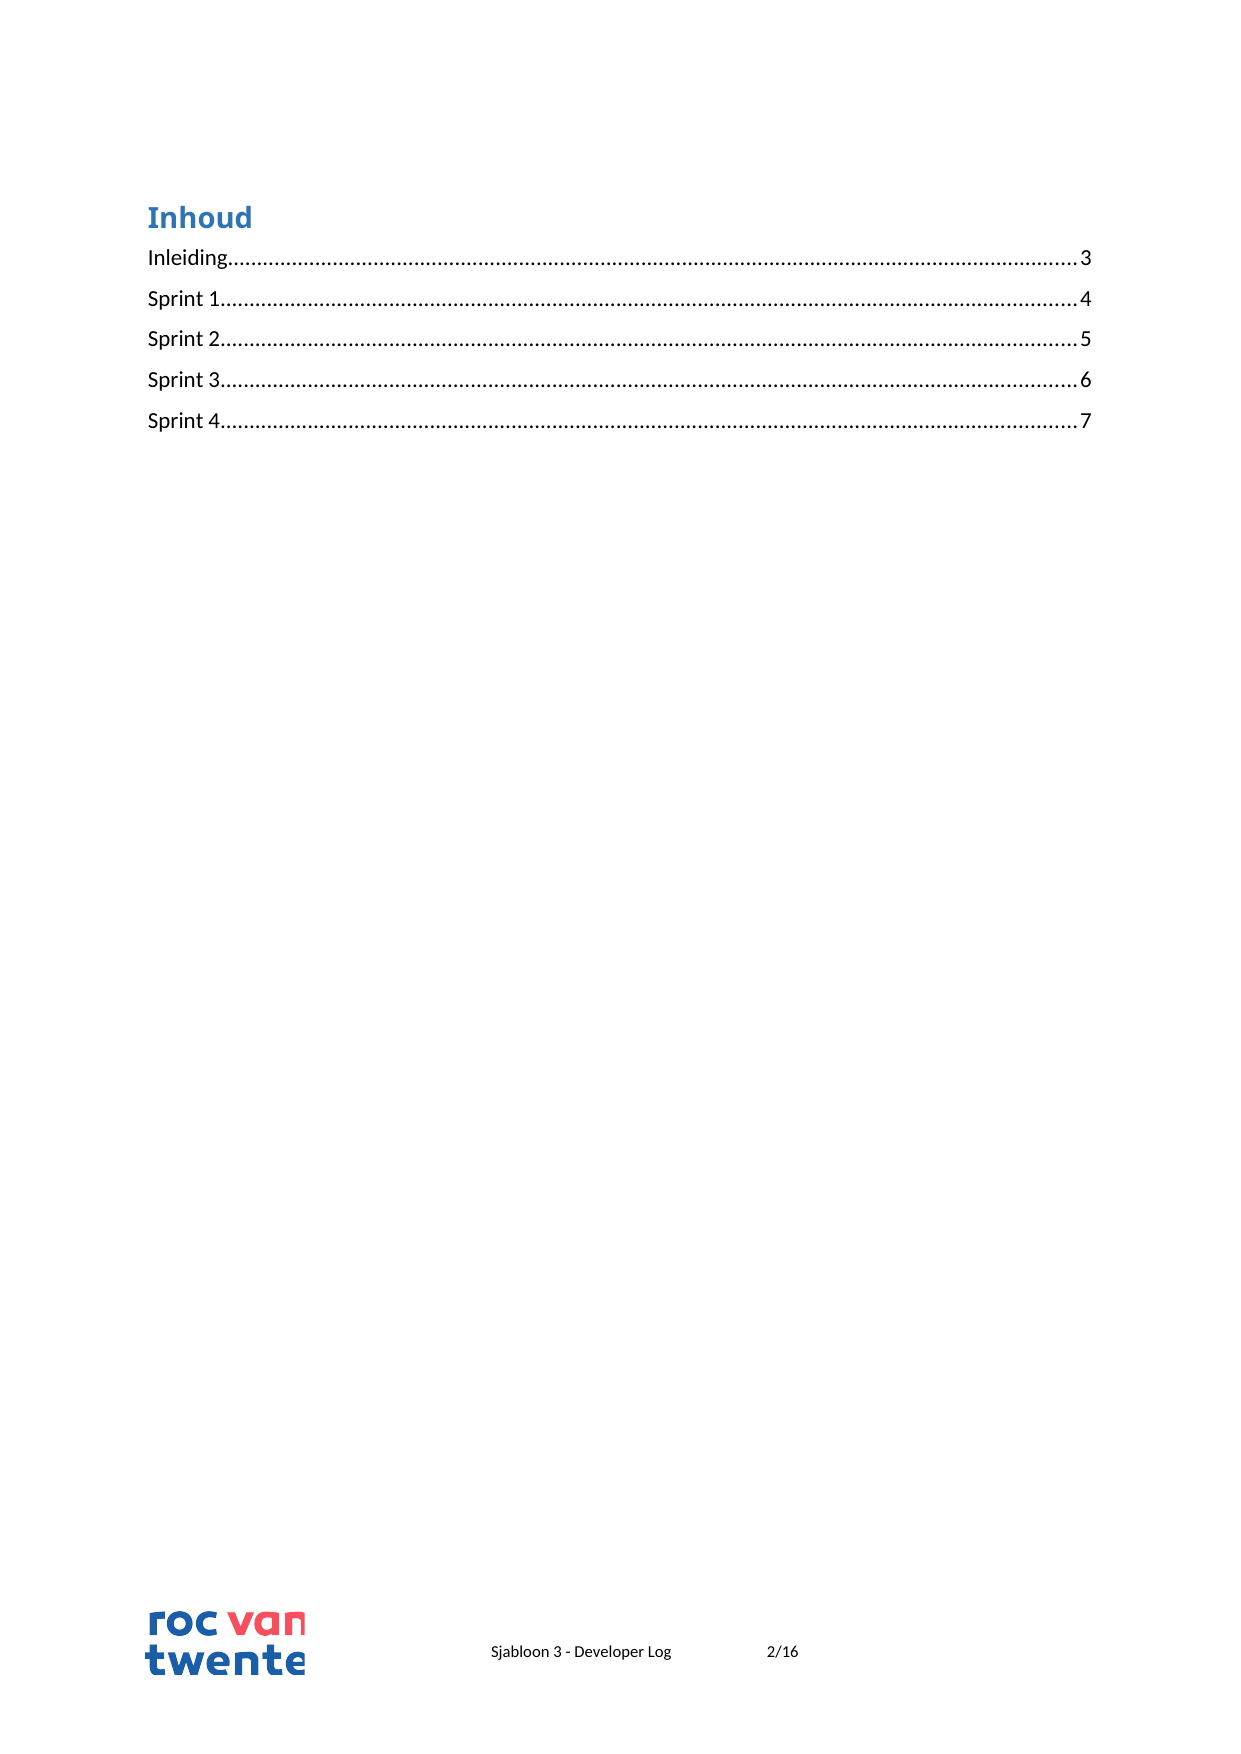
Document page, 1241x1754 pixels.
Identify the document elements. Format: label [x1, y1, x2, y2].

picture [145, 1611, 305, 1674]
